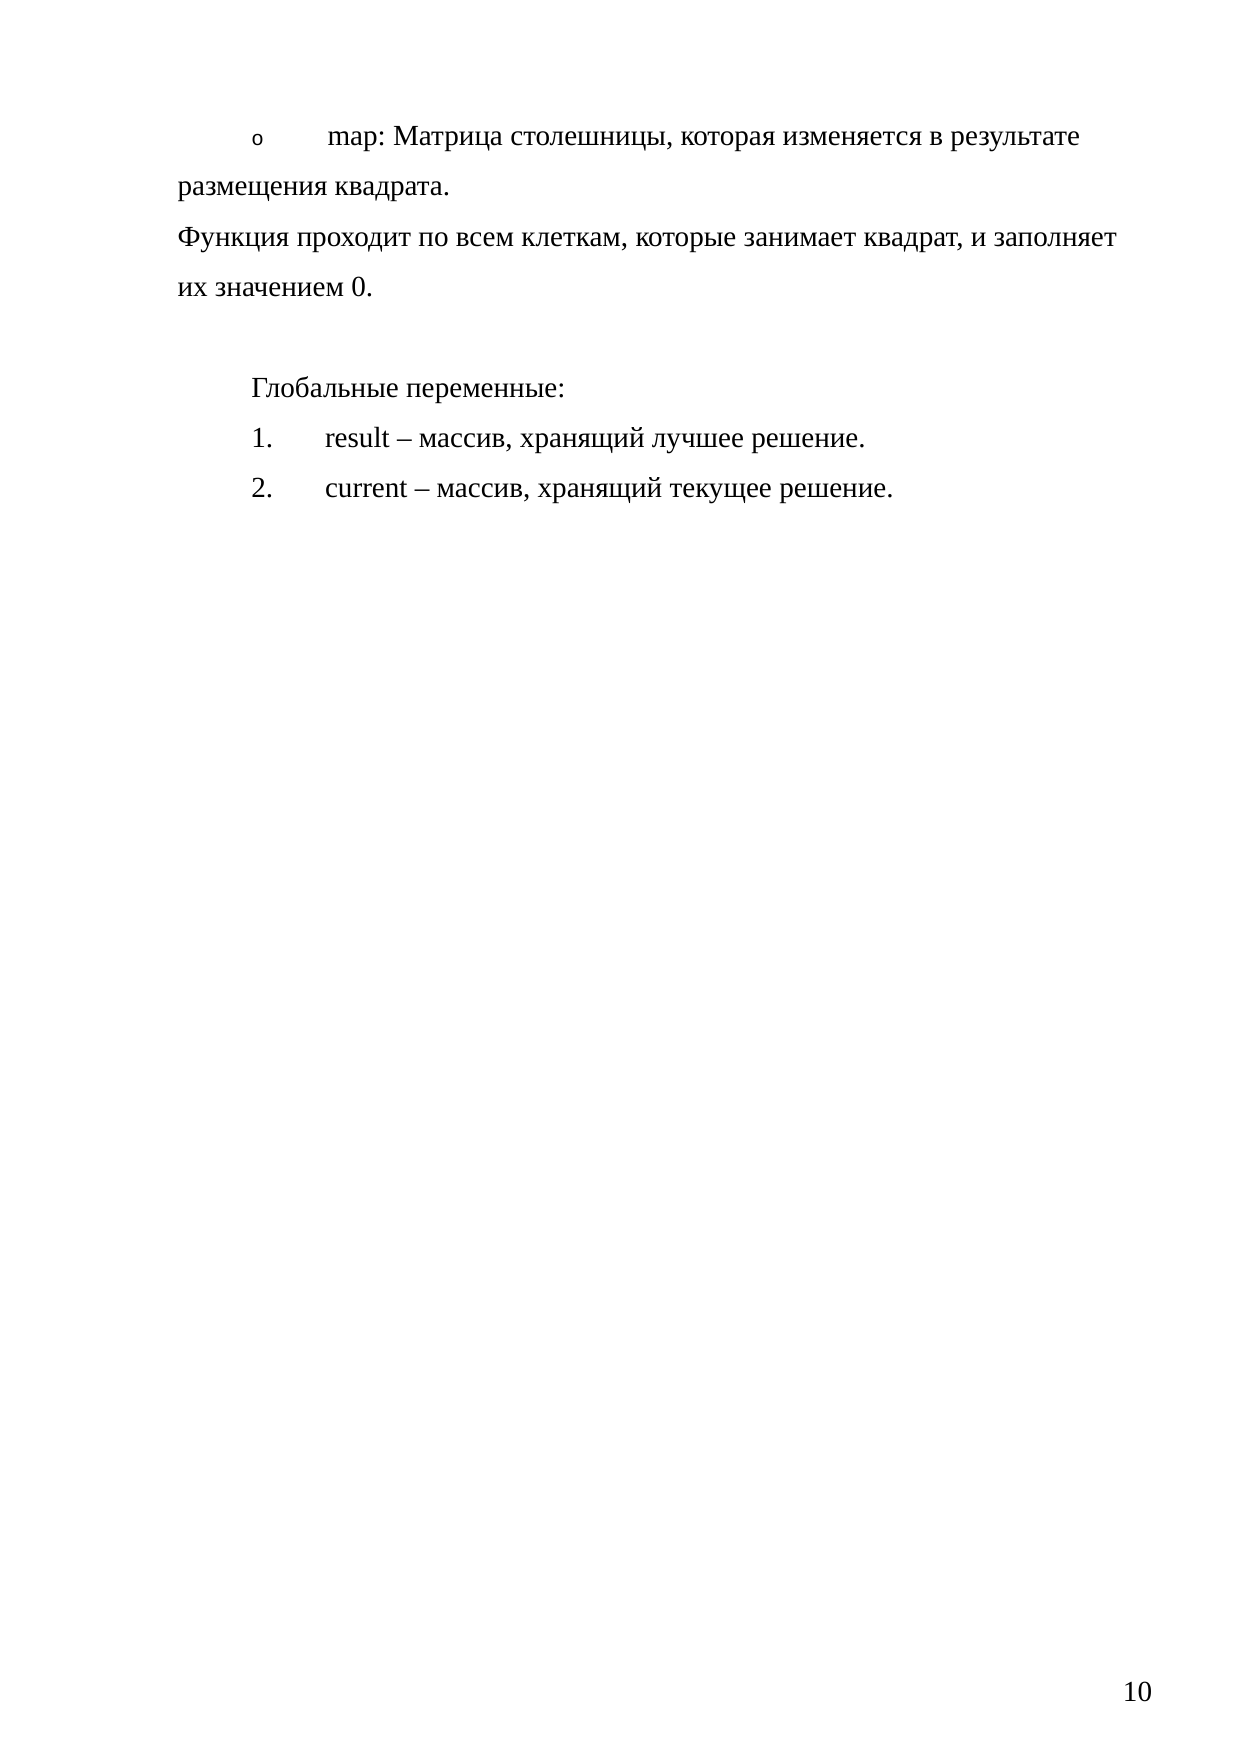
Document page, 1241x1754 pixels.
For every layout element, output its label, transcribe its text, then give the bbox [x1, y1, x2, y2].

list result – массив, хранящий лучшее решение. [177, 420, 1152, 453]
list map: Матрица столешницы, которая изменяется в результате размещения квадрата. Функция проходит по всем клеткам, которые занимает квадрат, и заполняет их значением 0. [177, 118, 1152, 303]
list current – массив, хранящий текущее решение. [177, 470, 1152, 504]
text Глобальные переменные: [177, 370, 1152, 403]
